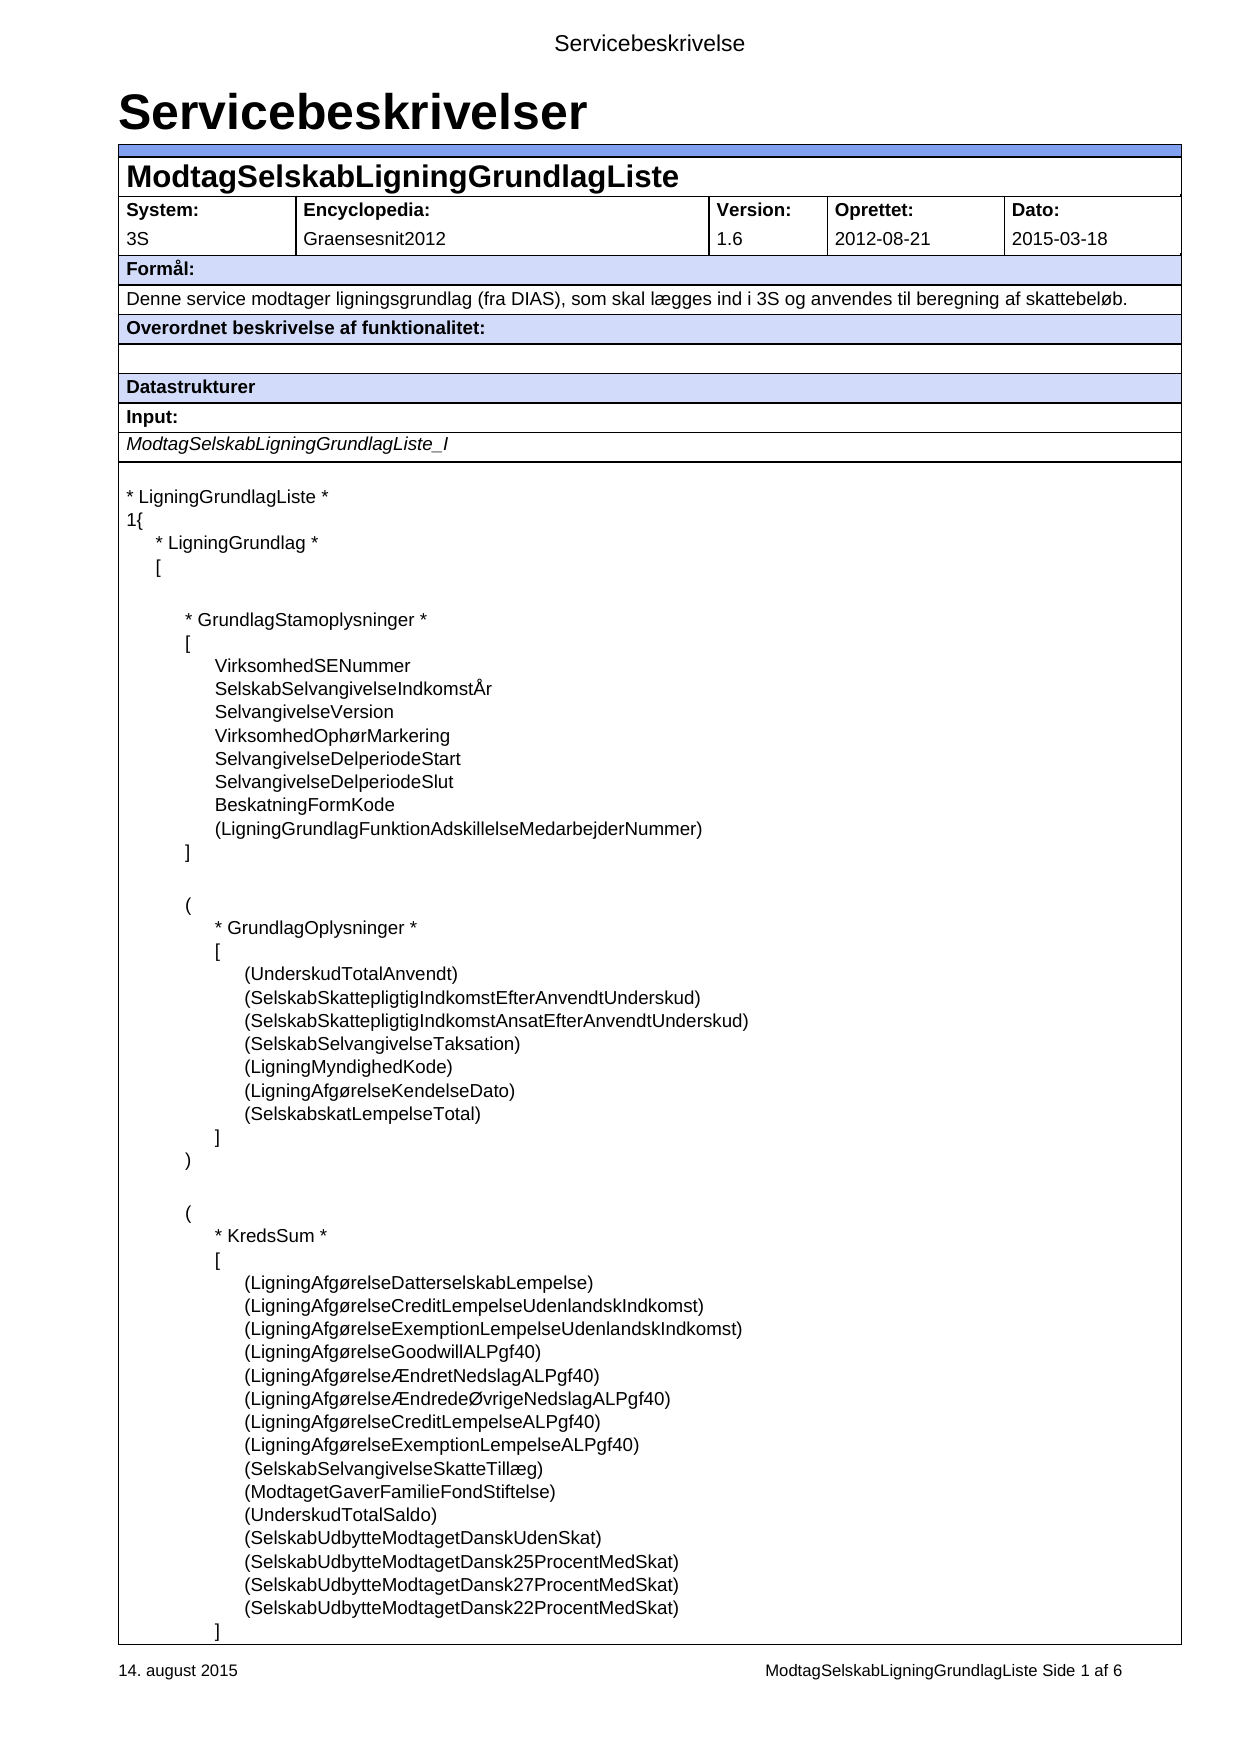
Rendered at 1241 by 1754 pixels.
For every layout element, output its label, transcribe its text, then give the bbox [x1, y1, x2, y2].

table_cell [119, 345, 1181, 372]
table_cell Datastrukturer [119, 374, 1181, 402]
table_cell 3S [119, 225, 295, 254]
table_cell System: [119, 197, 295, 225]
table_header [119, 145, 1181, 156]
text Servicebeskrivelser [118, 82, 1181, 140]
table_cell Input: [119, 404, 1181, 431]
table_cell Encyclopedia: [297, 197, 708, 225]
table_cell Overordnet beskrivelse af funktionalitet: [119, 315, 1181, 343]
table_cell 2015-03-18 [1005, 225, 1181, 254]
table_cell ModtagSelskabLigningGrundlagListe_I [119, 433, 1181, 461]
table_cell Formål: [119, 256, 1181, 284]
table_cell 2012-08-21 [828, 225, 1004, 254]
table_cell Denne service modtager ligningsgrundlag (fra DIAS), som skal lægges ind i 3S og anvendes til beregning af skattebeløb. [119, 286, 1181, 313]
table_cell Oprettet: [828, 197, 1004, 225]
table_cell Dato: [1005, 197, 1181, 225]
table_cell Graensesnit2012 [297, 225, 708, 254]
table_cell Version: [710, 197, 827, 225]
table_cell ModtagSelskabLigningGrundlagListe [119, 158, 1181, 196]
table_cell 1.6 [710, 225, 827, 254]
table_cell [119, 463, 1181, 1644]
